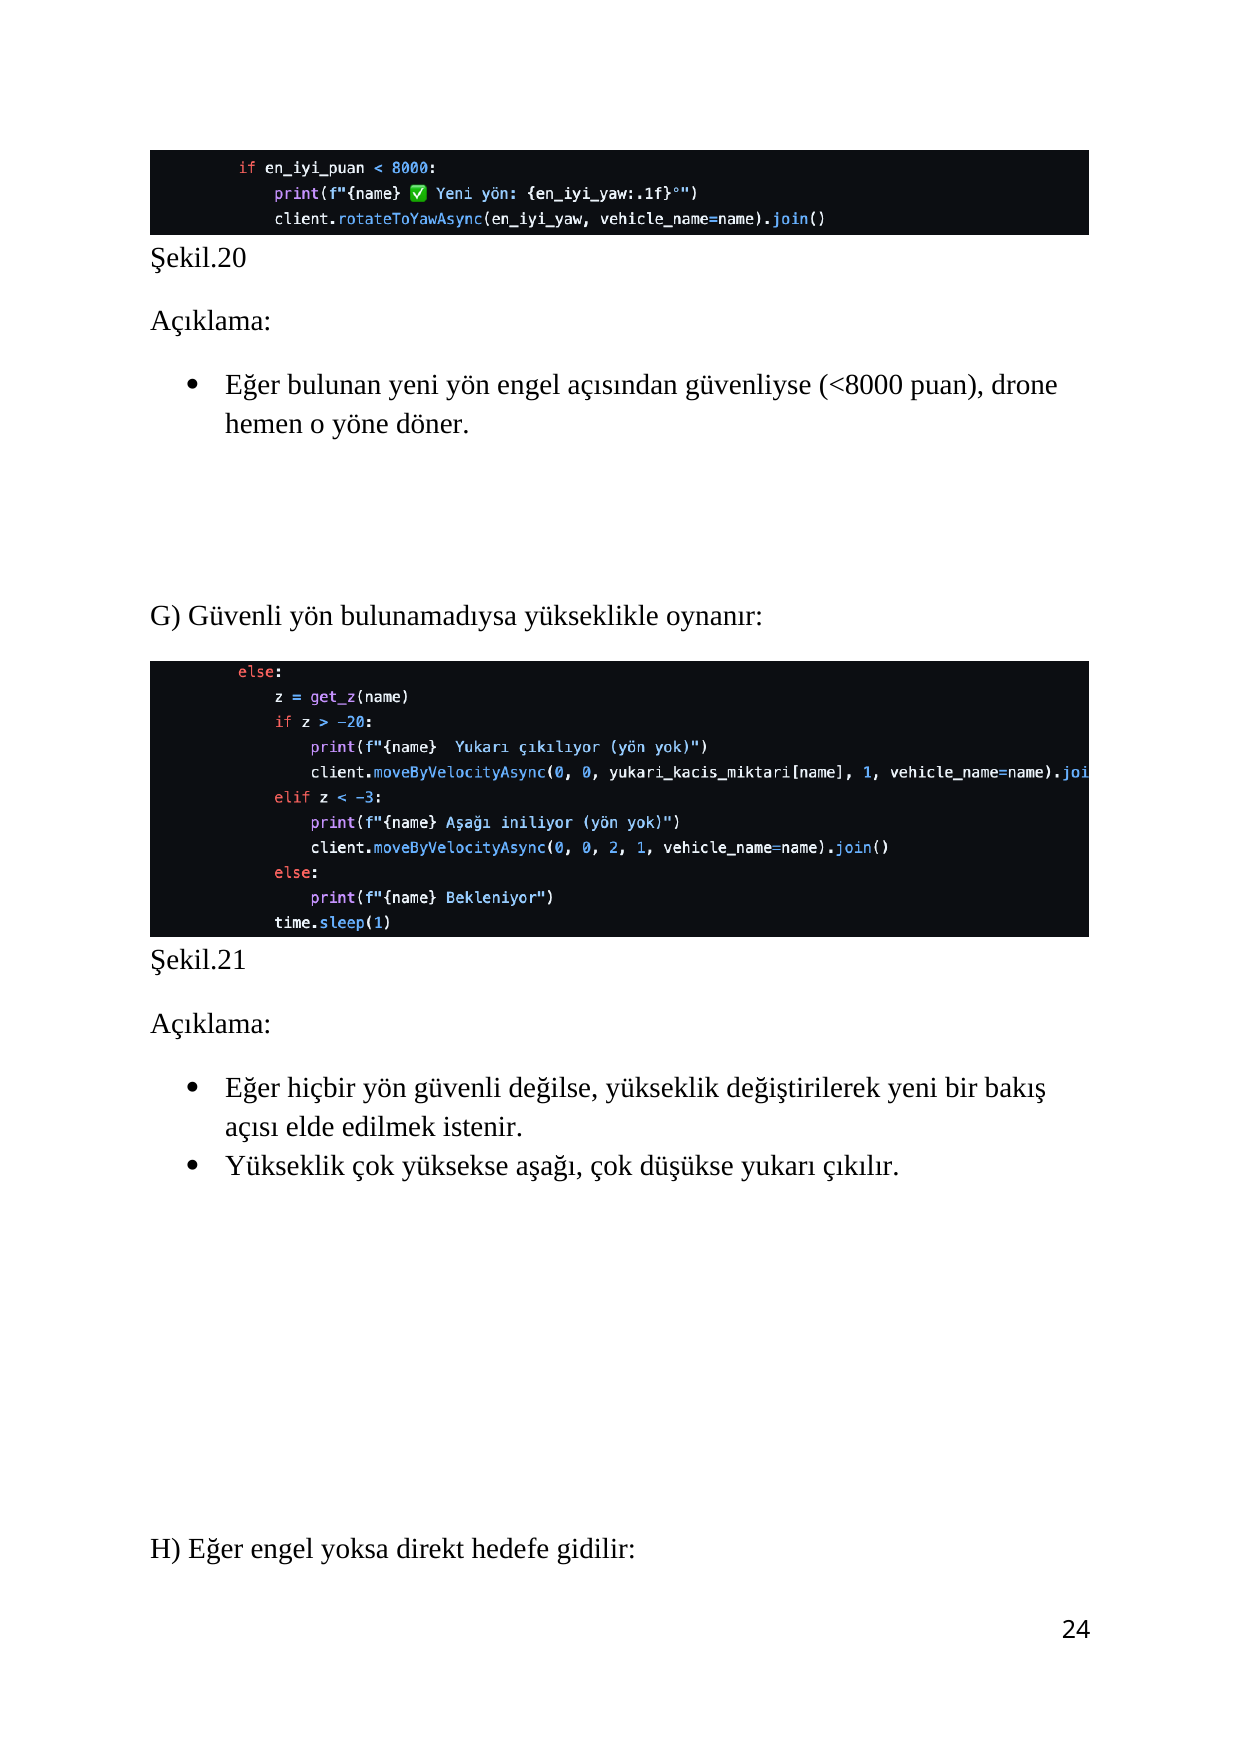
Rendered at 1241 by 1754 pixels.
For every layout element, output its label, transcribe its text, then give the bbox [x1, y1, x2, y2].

text G) Güvenli yön bulunamadıysa yükseklikle oynanır: [150, 598, 1090, 631]
picture [150, 150, 1089, 235]
list Eğer bulunan yeni yön engel açısından güvenliyse (<8000 puan), drone hemen o yöne döner. [187, 367, 1090, 440]
list Yükseklik çok yüksekse aşağı, çok düşükse yukarı çıkılır. [187, 1148, 1090, 1181]
text Açıklama: [150, 1006, 1090, 1039]
picture [150, 661, 1089, 937]
text Açıklama: [150, 303, 1090, 337]
list Eğer hiçbir yön güvenli değilse, yükseklik değiştirilerek yeni bir bakış açısı elde edilmek istenir. [187, 1070, 1090, 1142]
text H) Eğer engel yoksa direkt hedefe gidilir: [150, 1531, 1090, 1564]
